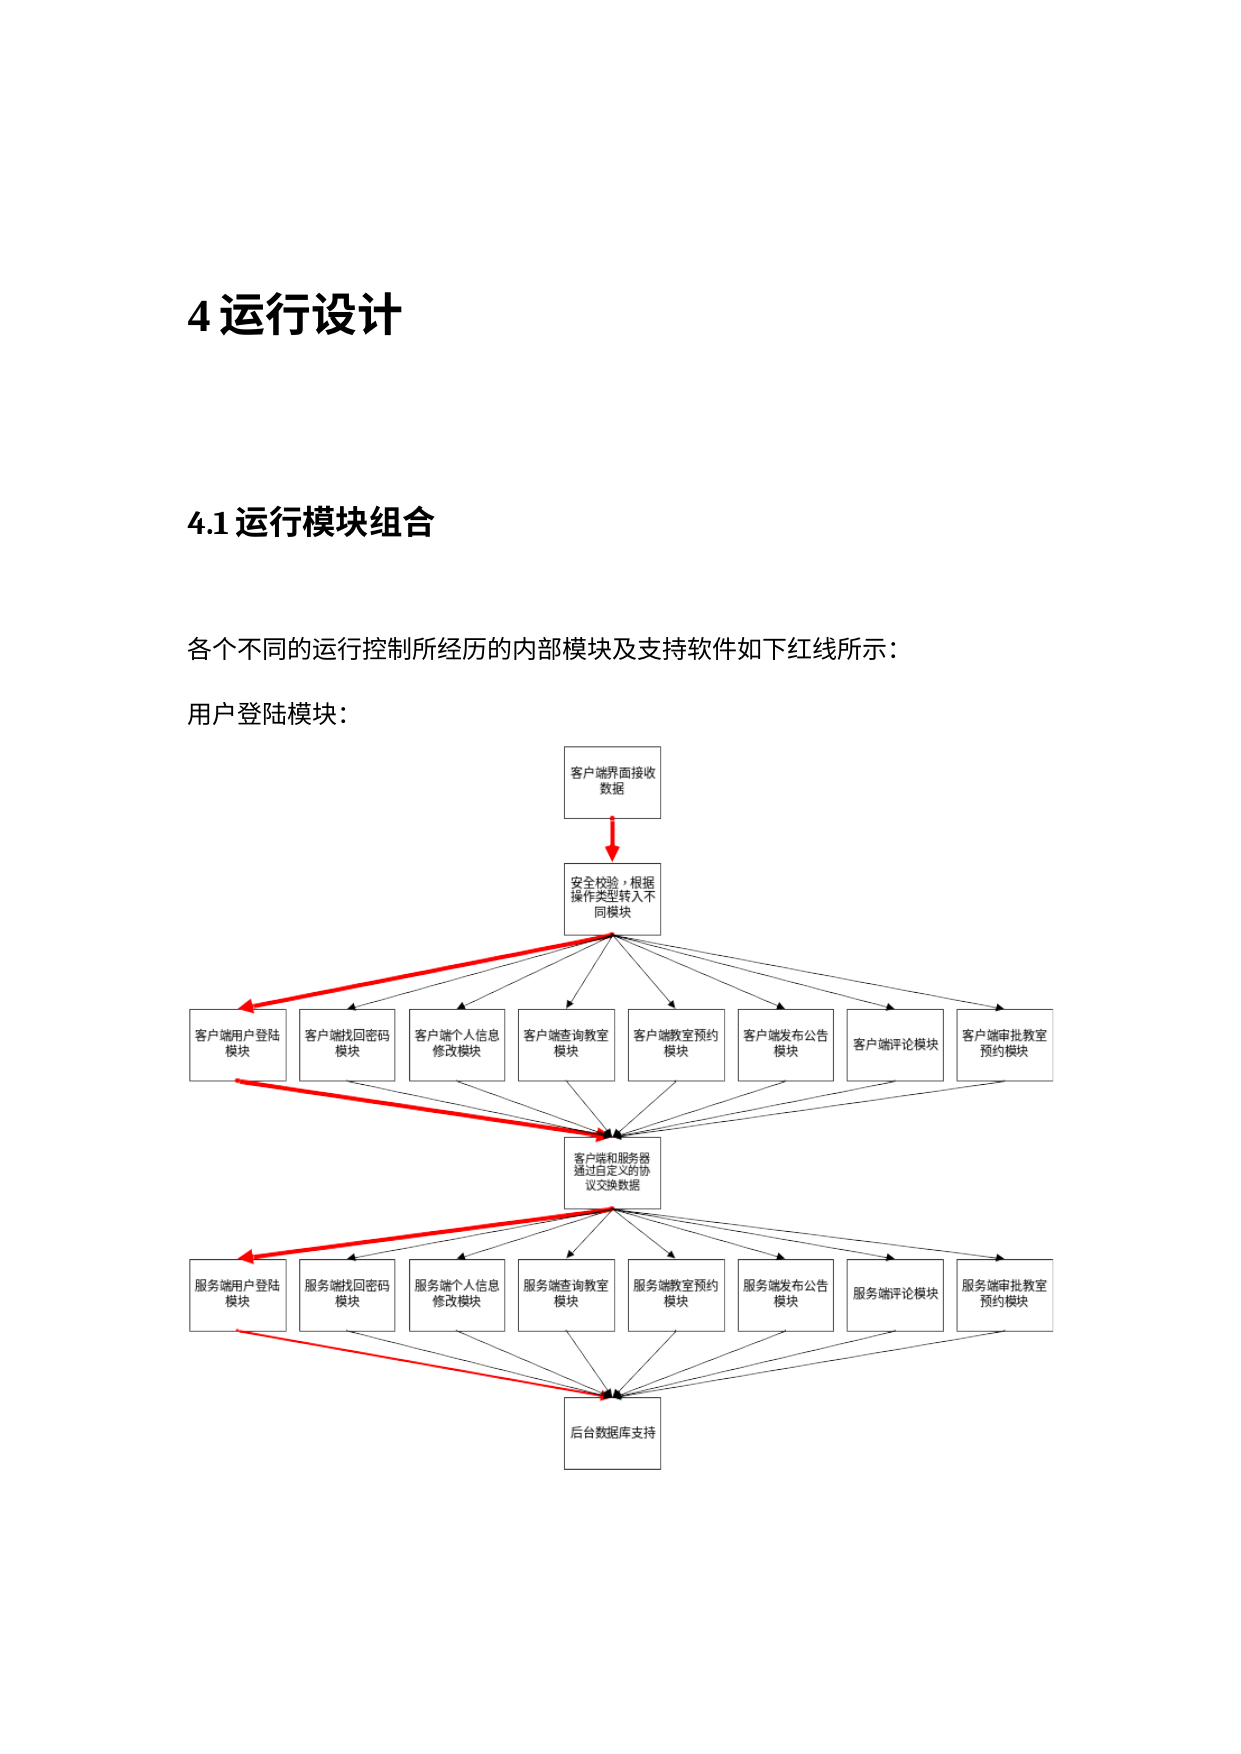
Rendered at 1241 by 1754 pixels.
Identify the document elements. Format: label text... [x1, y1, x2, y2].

text 用户登陆模块： [187, 680, 1053, 745]
subtitle 4运行设计 [187, 262, 1053, 360]
subtitle 4.1运行模块组合 [187, 488, 1053, 553]
text 各个不同的运行控制所经历的内部模块及支持软件如下红线所示： [187, 615, 1053, 680]
